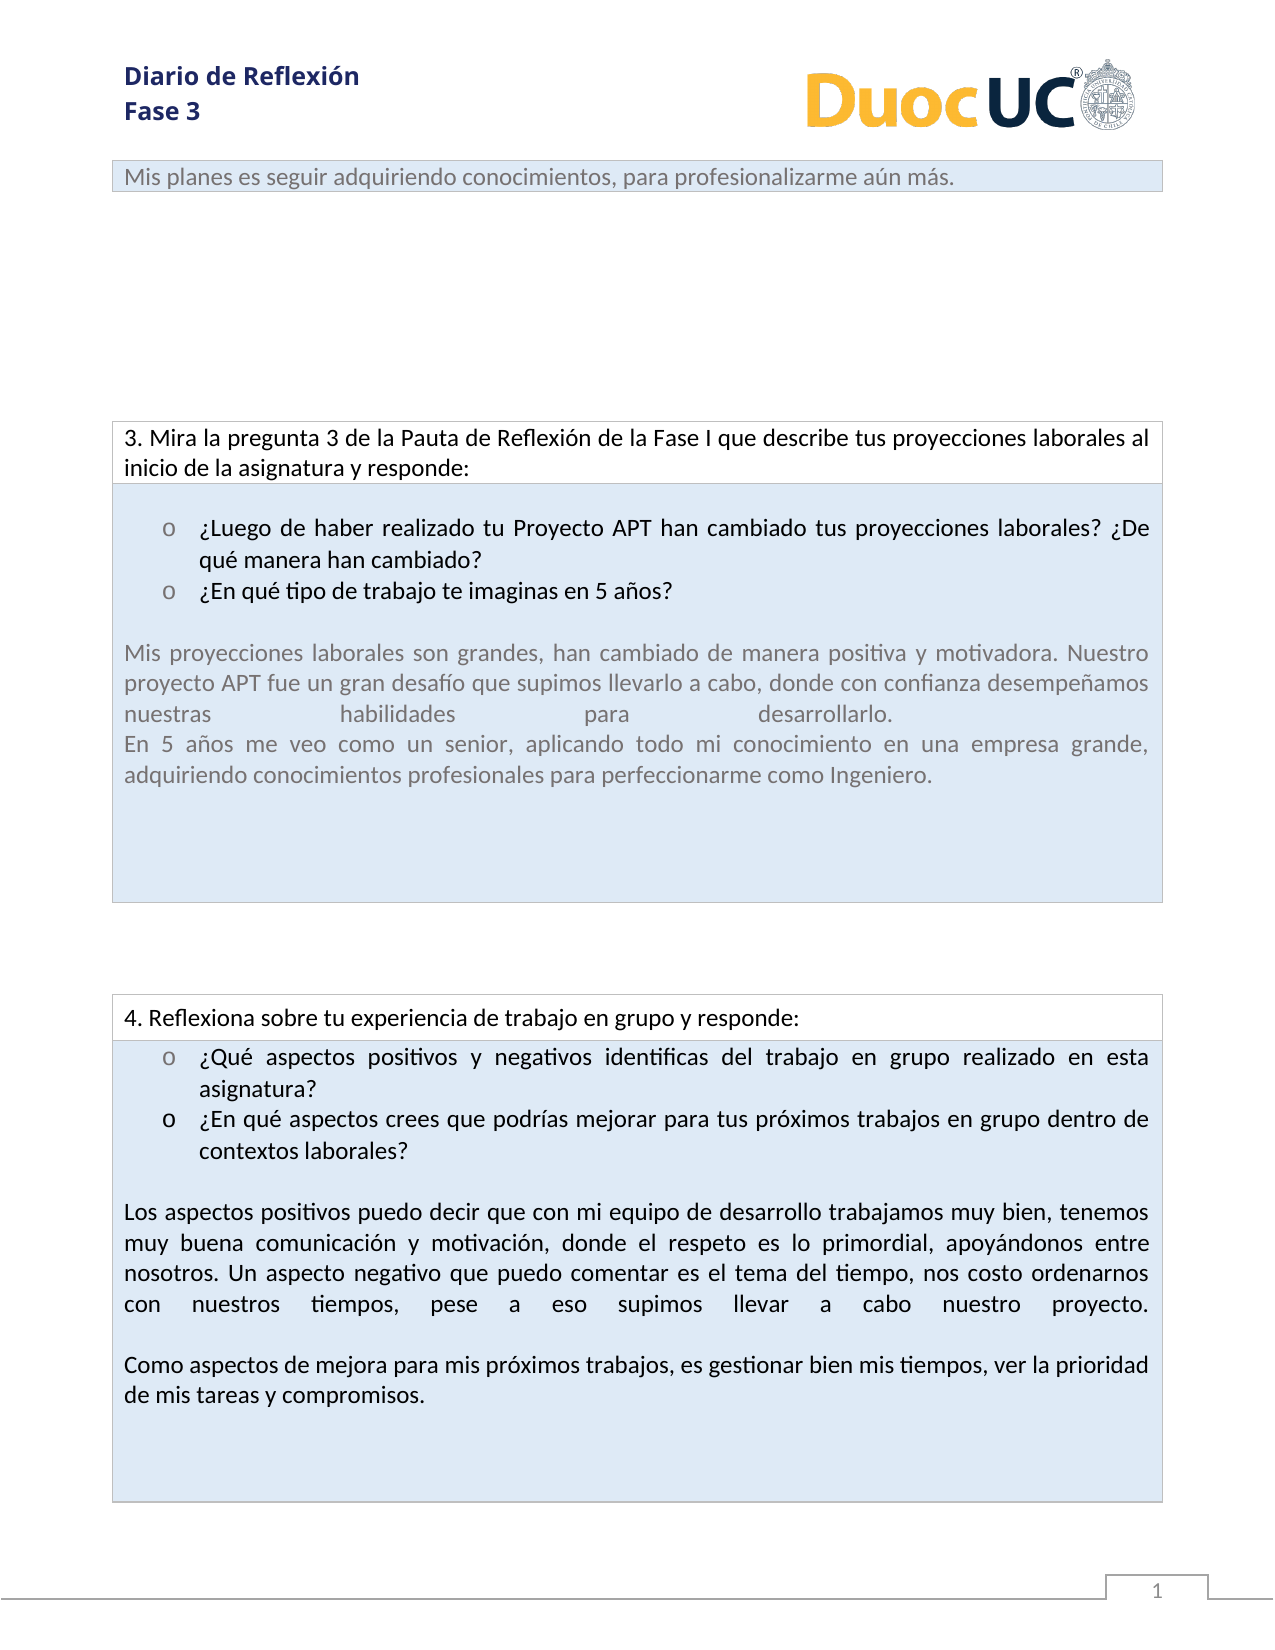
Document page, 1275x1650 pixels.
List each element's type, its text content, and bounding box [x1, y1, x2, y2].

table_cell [113, 161, 1162, 191]
table_cell ¿Luego de haber realizado tu Proyecto APT han cambiado tus proyecciones laborales? ¿De qué manera han cambiado? ¿En qué tipo de trabajo te imaginas en 5 años? Mis proyecciones laborales son grandes, han cambiado de manera positiva y motivadora. Nuestro proyecto APT fue un gran desafío que supimos llevarlo a cabo, donde con confianza desempeñamos nuestras habilidades para desarrollarlo. En 5 años me veo como un senior, aplicando todo mi conocimiento en una empresa grande, adquiriendo conocimientos profesionales para perfeccionarme como Ingeniero. [113, 484, 1162, 902]
picture [807, 59, 1135, 130]
table_header 4. Reflexiona sobre tu experiencia de trabajo en grupo y responde: [113, 995, 1162, 1040]
table_header 3. Mira la pregunta 3 de la Pauta de Reflexión de la Fase I que describe tus proyecciones laborales al inicio de la asignatura y responde: [113, 422, 1162, 483]
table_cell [113, 1041, 1162, 1501]
